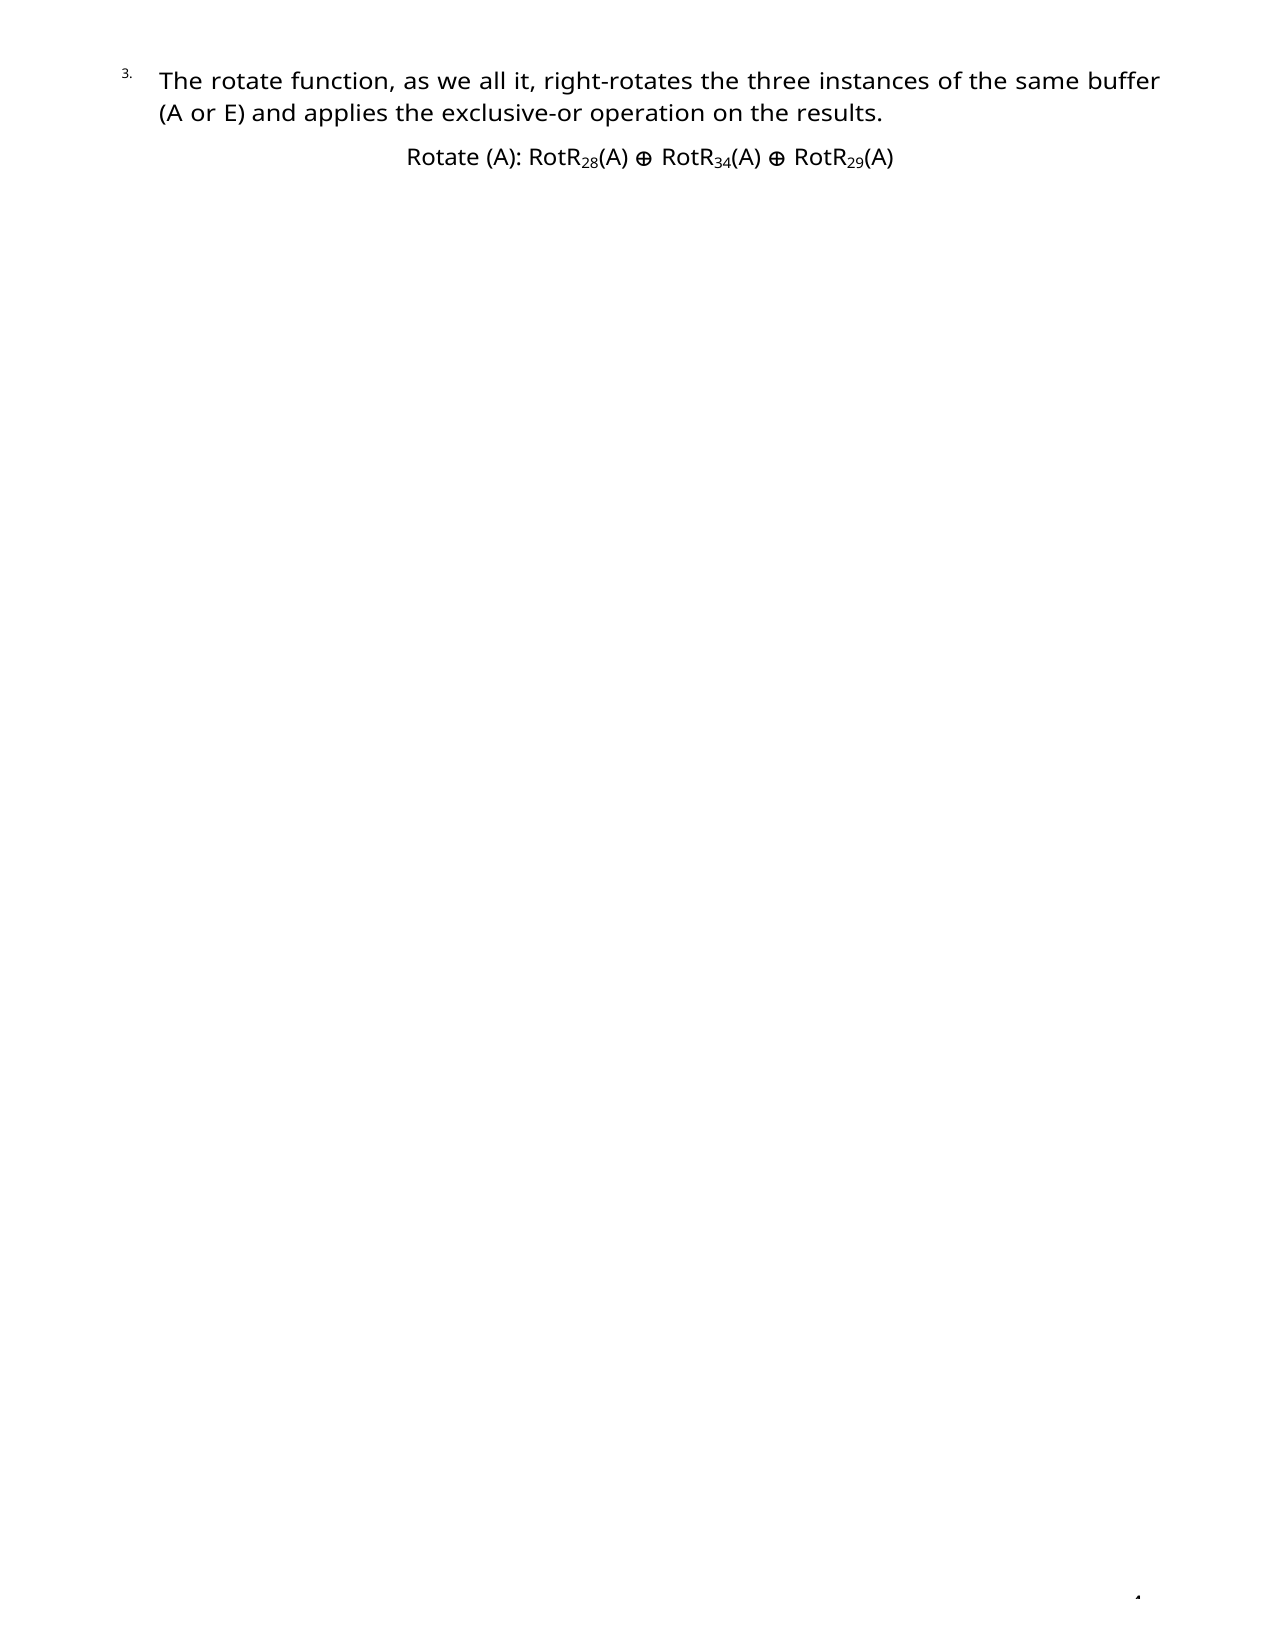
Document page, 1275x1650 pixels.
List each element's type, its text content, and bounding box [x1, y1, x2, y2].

text Rotate (A): RotR28(A) ⊕ RotR34(A) ⊕ RotR29(A) [406, 141, 1206, 175]
list The rotate function, as we all it, right-rotates the three instances of the same buffer (A or E) and applies the exclusive-or operation on the results. [121, 64, 1191, 128]
